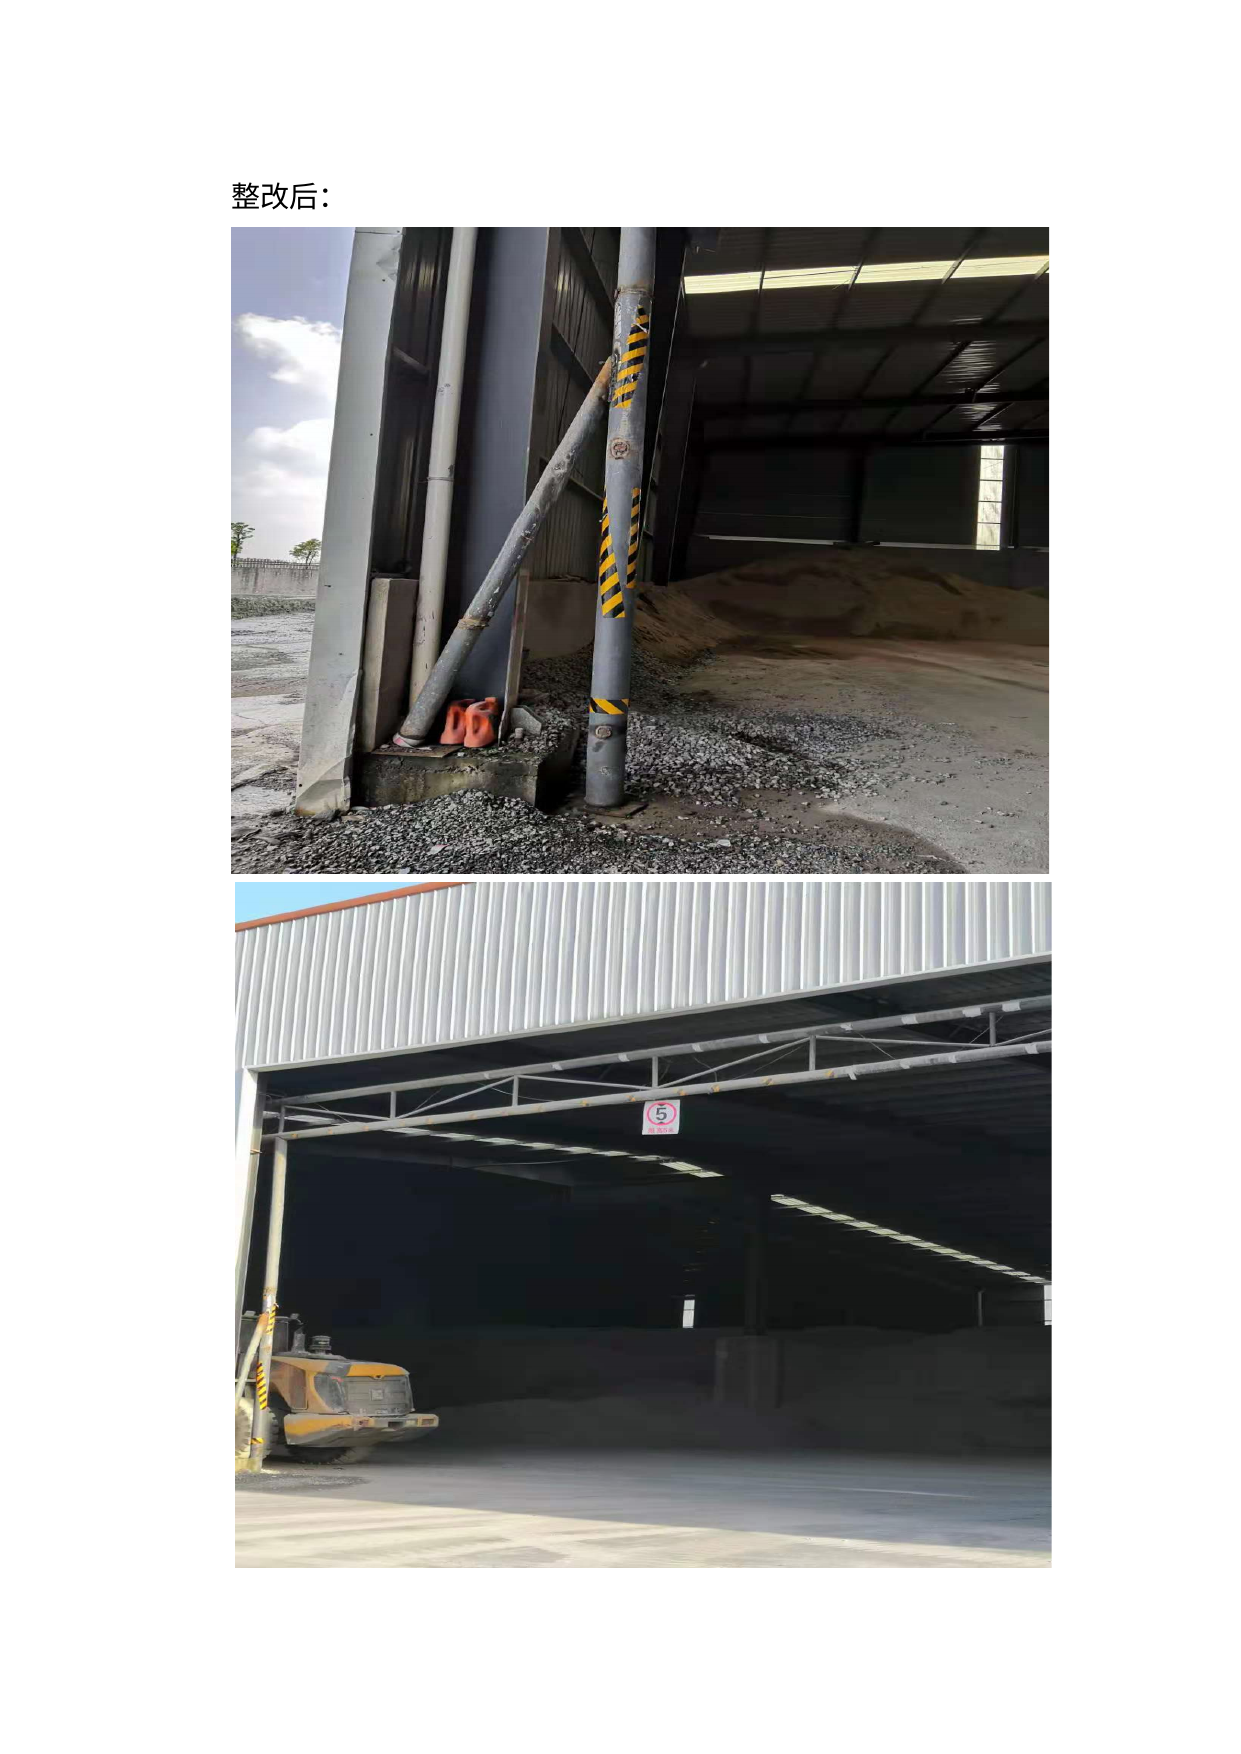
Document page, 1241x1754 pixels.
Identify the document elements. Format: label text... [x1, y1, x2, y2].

picture [231, 227, 1050, 874]
picture [235, 882, 1052, 1568]
text 整改后： [187, 162, 1053, 227]
